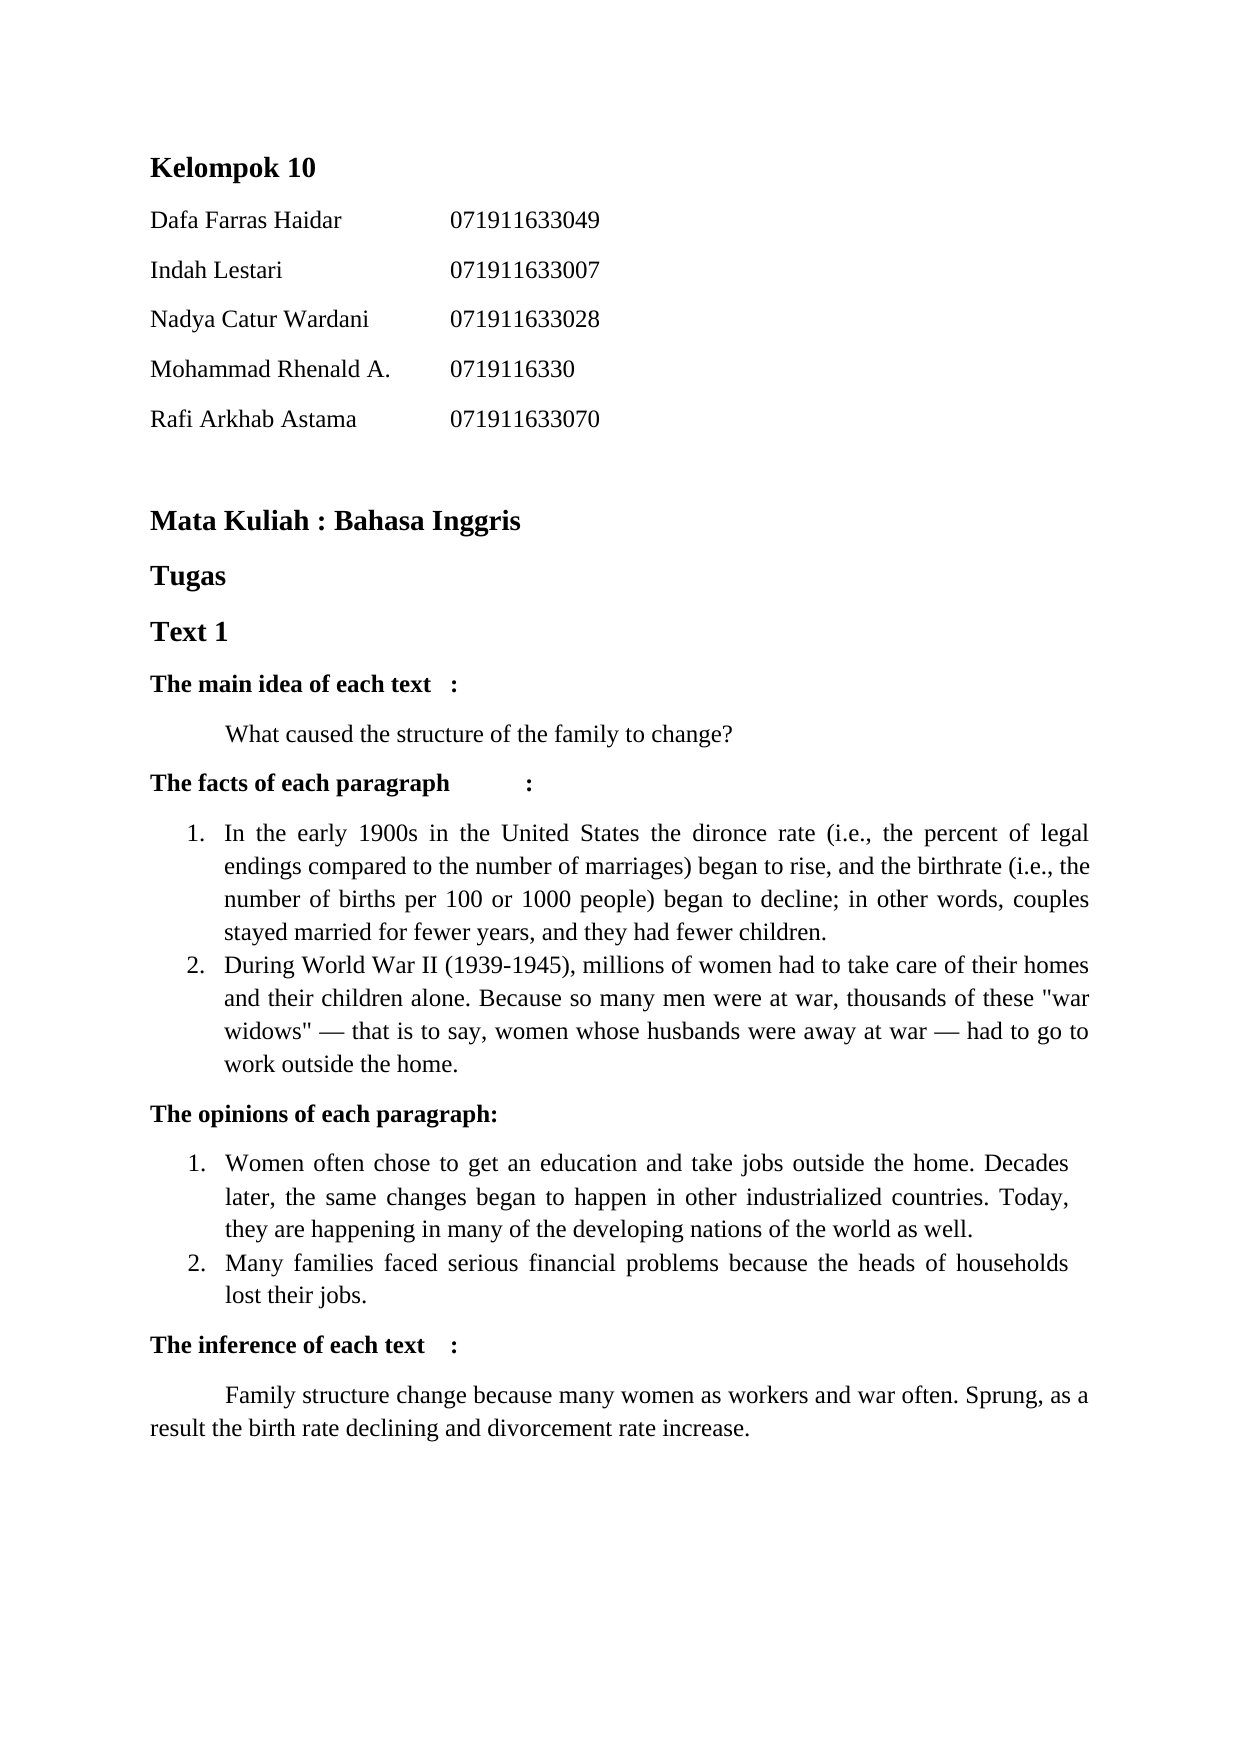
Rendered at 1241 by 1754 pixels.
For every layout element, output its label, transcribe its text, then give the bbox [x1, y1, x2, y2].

text The opinions of each paragraph: [150, 1099, 1090, 1128]
text The inference of each text : [150, 1330, 1090, 1359]
list Many families faced serious financial problems because the heads of households lost their jobs. [187, 1248, 1069, 1309]
text Mohammad Rhenald A. 0719116330 [150, 354, 1090, 383]
list Women often chose to get an education and take jobs outside the home. Decades later, the same changes began to happen in other industrialized countries. Today, they are happening in many of the developing nations of the world as well. [187, 1148, 1069, 1243]
text Text 1 [150, 614, 1090, 647]
text Rafi Arkhab Astama 071911633070 [150, 404, 1090, 433]
text Dafa Farras Haidar 071911633049 [150, 205, 1090, 234]
text Mata Kuliah : Bahasa Inggris [150, 503, 1090, 537]
text The facts of each paragraph : [150, 768, 1090, 797]
text Kelompok 10 [150, 150, 1090, 183]
text Family structure change because many women as workers and war often. Sprung, as a result the birth rate declining and divorcement rate increase. [150, 1380, 1090, 1442]
text Indah Lestari 071911633007 [150, 255, 1090, 284]
text Tugas [150, 558, 1090, 592]
list During World War II (1939-1945), millions of women had to take care of their homes and their children alone. Because so many men were at war, thousands of these "war widows" — that is to say, women whose husbands were away at war — had to go to work outside the home. [186, 950, 1090, 1078]
text What caused the structure of the family to change? [150, 719, 1090, 747]
list In the early 1900s in the United States the dironce rate (i.e., the percent of legal endings compared to the number of marriages) began to rise, and the birthrate (i.e., the number of births per 100 or 1000 people) began to decline; in other words, couples stayed married for fewer years, and they had fewer children. [186, 818, 1090, 946]
text The main idea of each text : [150, 669, 1090, 698]
text Nadya Catur Wardani 071911633028 [150, 304, 1090, 333]
